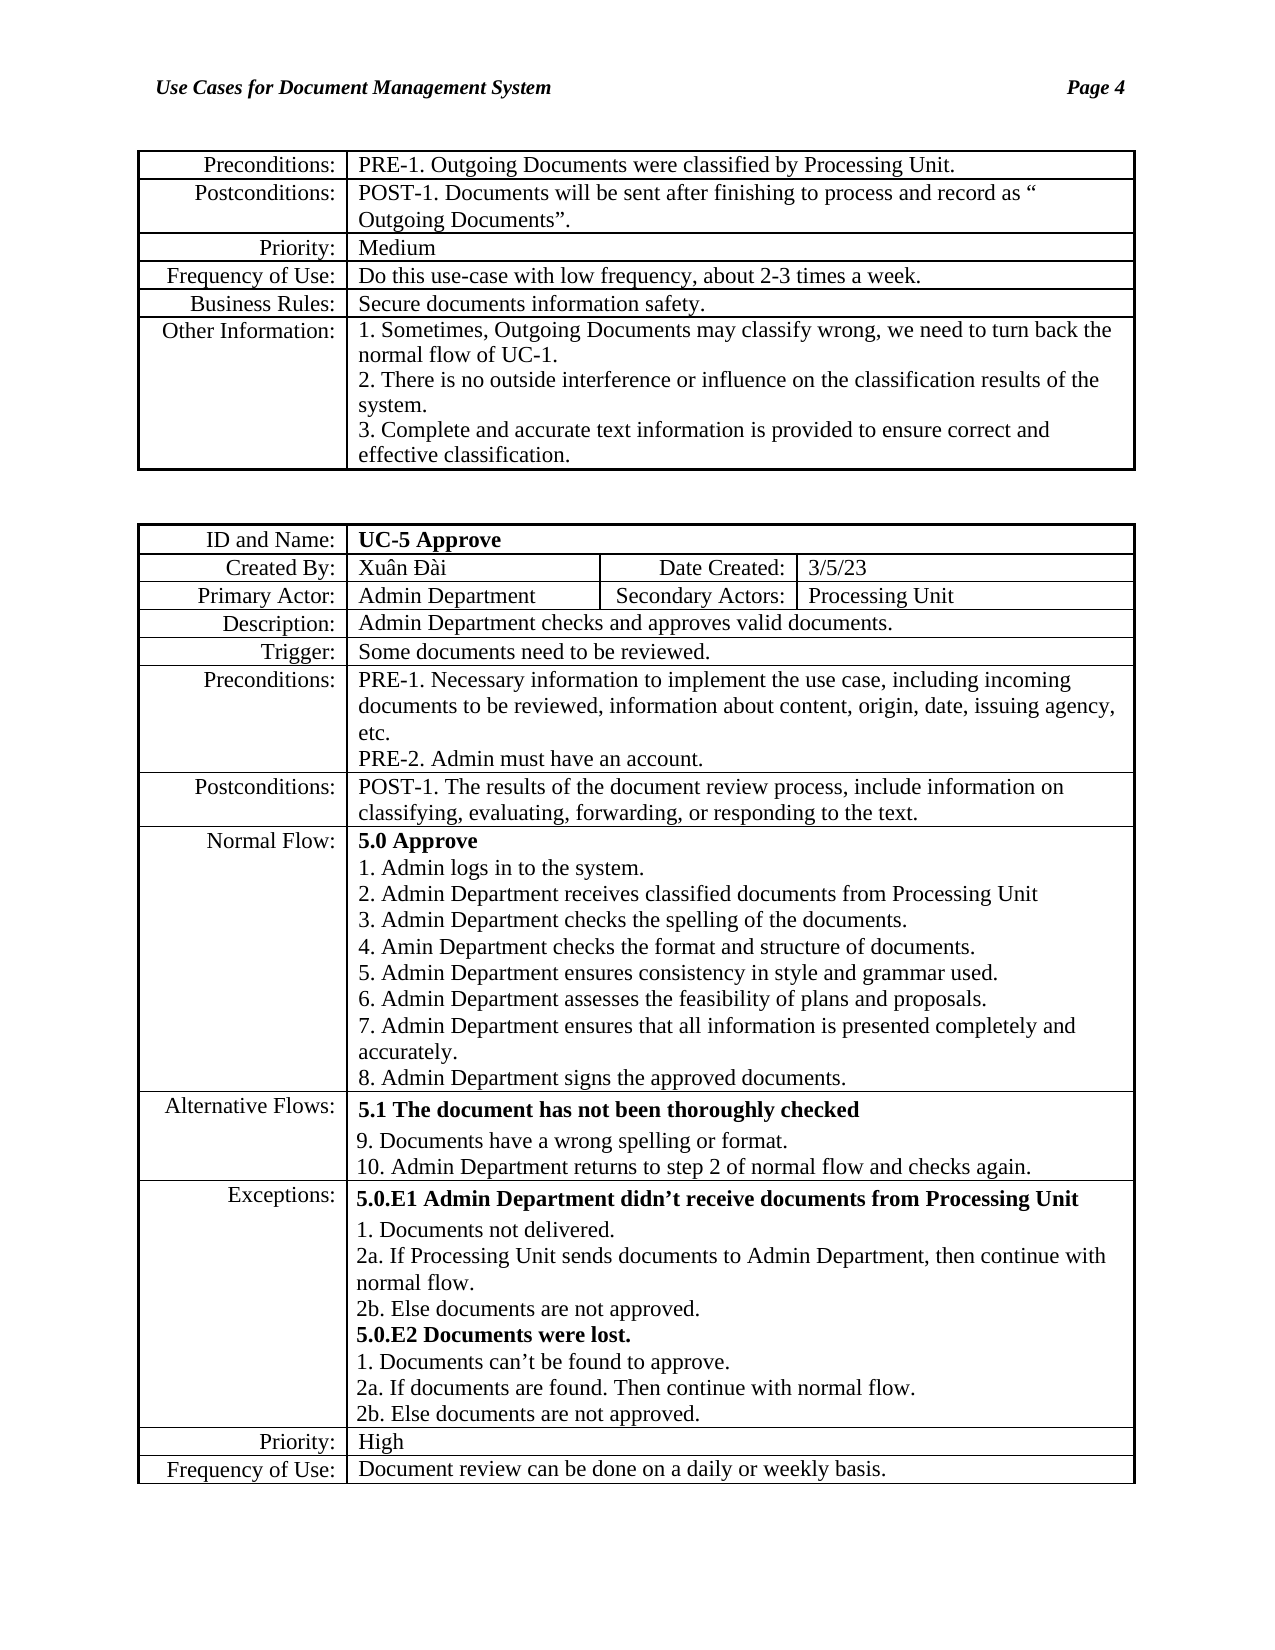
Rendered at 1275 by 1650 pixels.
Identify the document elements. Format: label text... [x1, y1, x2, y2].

table_cell Date Created: [601, 555, 796, 581]
table_cell Document review can be done on a daily or weekly basis. [348, 1456, 1133, 1483]
table_header ID and Name: [140, 526, 346, 553]
table_cell POST-1. Documents will be sent after finishing to process and record as “ Outgoing Documents”. [348, 180, 1133, 232]
table_cell Priority: [140, 234, 346, 260]
table_cell Some documents need to be reviewed. [348, 638, 1133, 664]
table_cell Exceptions: [140, 1181, 346, 1427]
table_cell Postconditions: [140, 180, 346, 232]
table_cell Other Information: [140, 318, 346, 467]
table_cell Primary Actor: [140, 582, 346, 609]
table_cell Created By: [140, 555, 346, 581]
table_cell Trigger: [140, 638, 346, 664]
table_cell POST-1. The results of the document review process, include information on classifying, evaluating, forwarding, or responding to the text. [348, 773, 1133, 826]
table_cell High [348, 1428, 1133, 1455]
table_cell Alternative Flows: [140, 1092, 346, 1180]
table_cell PRE-1. Outgoing Documents were classified by Processing Unit. [348, 152, 1133, 178]
table_cell Postconditions: [140, 773, 346, 826]
table_cell 5.0.E1 Admin Department didn’t receive documents from Processing Unit 1. Documents not delivered. 2a. If Processing Unit sends documents to Admin Department, then continue with normal flow. 2b. Else documents are not approved. 5.0.E2 Documents were lost. 1. Documents can’t be found to approve. 2a. If documents are found. Then continue with normal flow. 2b. Else documents are not approved. [348, 1181, 1133, 1427]
table_cell Description: [140, 610, 346, 637]
table_cell 3/5/23 [798, 555, 1133, 581]
table_cell Secondary Actors: [601, 582, 796, 609]
table_header UC-5 Approve [348, 526, 1133, 553]
table_cell Admin Department checks and approves valid documents. [348, 610, 1133, 637]
table_cell Preconditions: [140, 666, 346, 771]
table_cell Do this use-case with low frequency, about 2-3 times a week. [348, 262, 1133, 288]
table_cell Business Rules: [140, 290, 346, 316]
table_cell Frequency of Use: [140, 262, 346, 288]
table_cell Admin Department [348, 582, 599, 609]
table_cell Preconditions: [140, 152, 346, 178]
table_cell Normal Flow: [140, 827, 346, 1091]
table_cell Frequency of Use: [140, 1456, 346, 1483]
table_cell Medium [348, 234, 1133, 260]
table_cell Xuân Đài [348, 555, 599, 581]
table_cell Secure documents information safety. [348, 290, 1133, 316]
table_cell Processing Unit [798, 582, 1133, 609]
table_cell 1. Sometimes, Outgoing Documents may classify wrong, we need to turn back the normal flow of UC-1. 2. There is no outside interference or influence on the classification results of the system. 3. Complete and accurate text information is provided to ensure correct and effective classification. [348, 318, 1133, 467]
table_cell 5.0 Approve 1. Admin logs in to the system. 2. Admin Department receives classified documents from Processing Unit 3. Admin Department checks the spelling of the documents. 4. Amin Department checks the format and structure of documents. 5. Admin Department ensures consistency in style and grammar used. 6. Admin Department assesses the feasibility of plans and proposals. 7. Admin Department ensures that all information is presented completely and accurately. 8. Admin Department signs the approved documents. [348, 827, 1133, 1091]
table_cell 5.1 The document has not been thoroughly checked 9. Documents have a wrong spelling or format. 10. Admin Department returns to step 2 of normal flow and checks again. [348, 1092, 1133, 1180]
table_cell Priority: [140, 1428, 346, 1455]
table_cell PRE-1. Necessary information to implement the use case, including incoming documents to be reviewed, information about content, origin, date, issuing agency, etc. PRE-2. Admin must have an account. [348, 666, 1133, 771]
